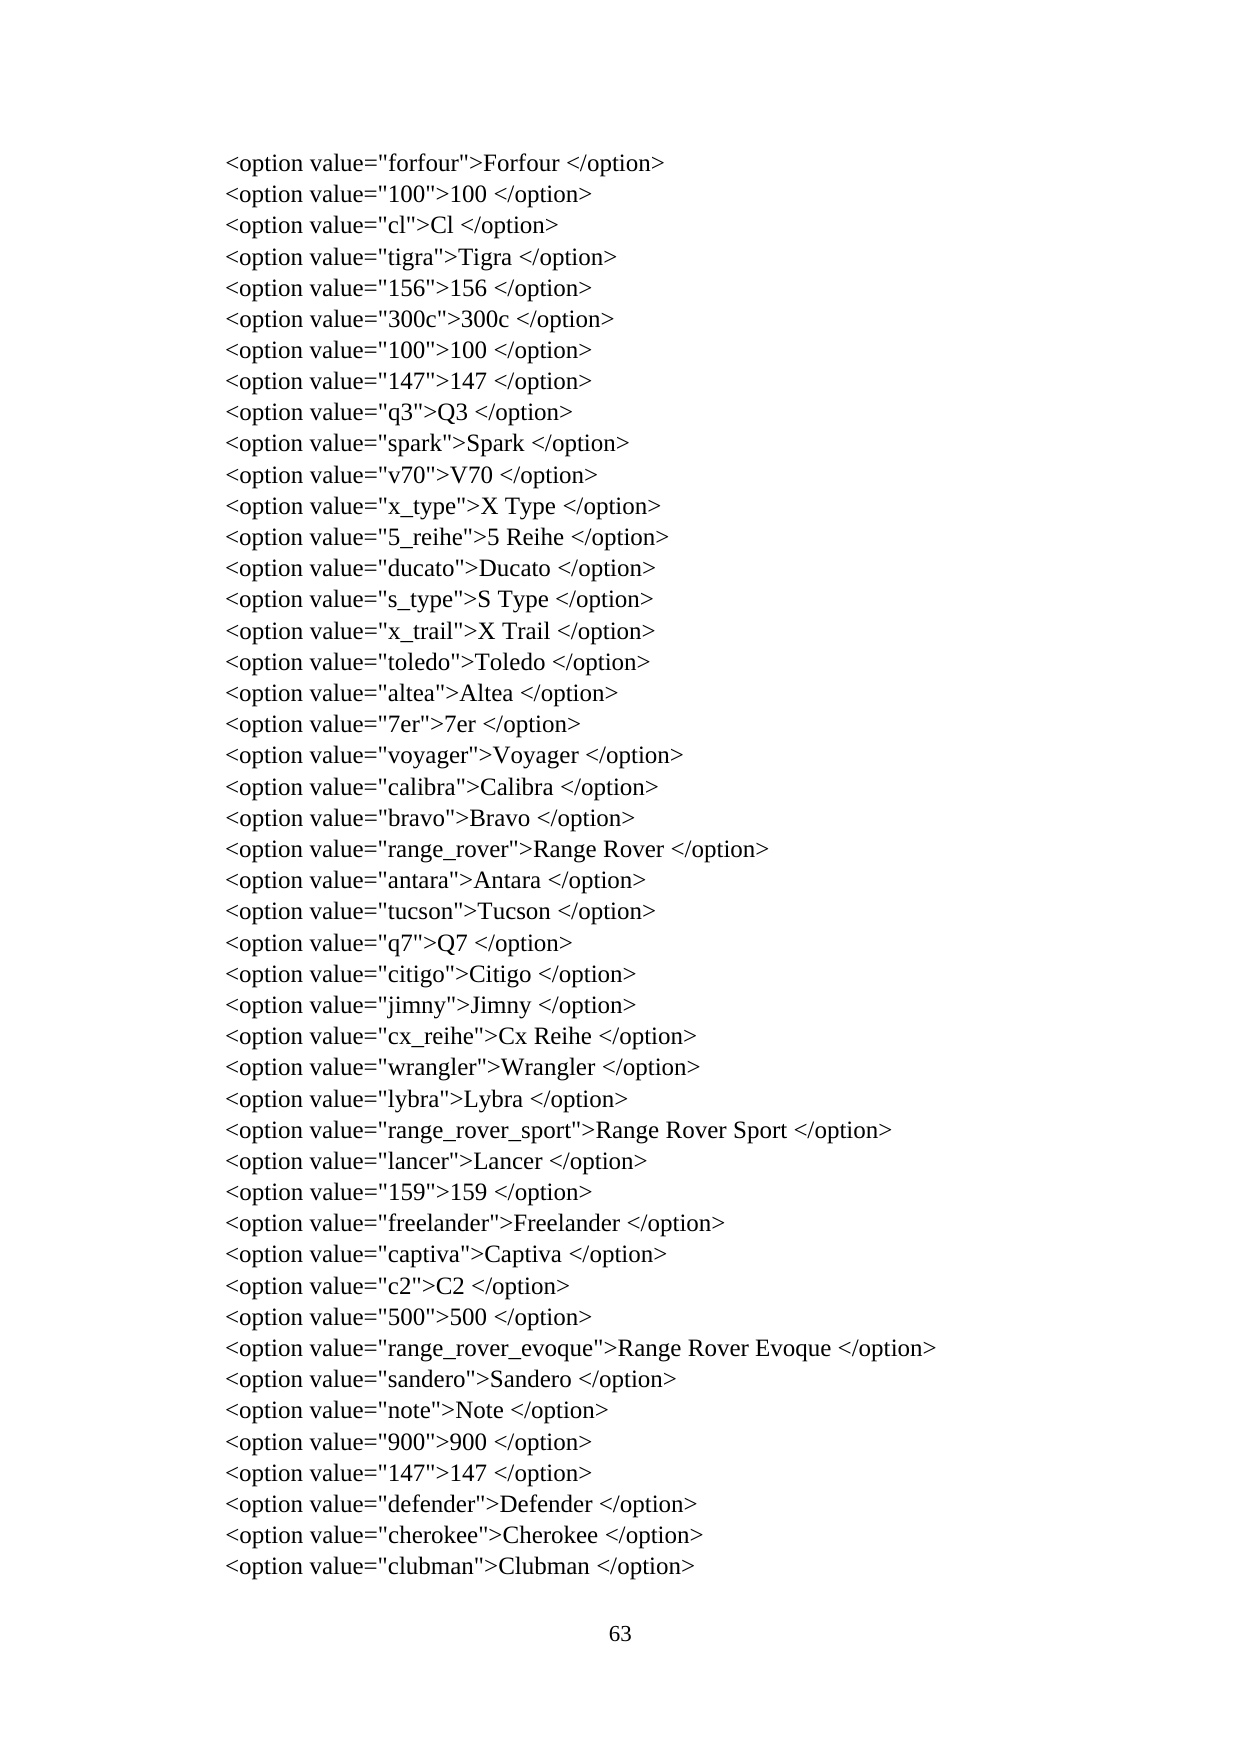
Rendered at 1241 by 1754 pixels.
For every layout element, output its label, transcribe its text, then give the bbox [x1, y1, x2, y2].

text <option value="v70">V70 </option> [225, 460, 1240, 488]
text <option value="defender">Defender </option> [225, 1489, 1240, 1518]
text <option value="c2">C2 </option> [225, 1271, 1240, 1299]
text <option value="100">100 </option> [225, 179, 1240, 208]
text <option value="altea">Altea </option> [225, 678, 1240, 707]
text <option value="spark">Spark </option> [225, 428, 1240, 457]
text <option value="5_reihe">5 Reihe </option> [225, 522, 1240, 551]
text <option value="toledo">Toledo </option> [225, 647, 1240, 676]
text <option value="citigo">Citigo </option> [225, 959, 1240, 988]
text <option value="s_type">S Type </option> [225, 584, 1240, 613]
text <option value="bravo">Bravo </option> [225, 803, 1240, 832]
text <option value="7er">7er </option> [225, 709, 1240, 738]
text <option value="x_trail">X Trail </option> [225, 616, 1240, 644]
text <option value="note">Note </option> [225, 1396, 1240, 1424]
text <option value="147">147 </option> [225, 1458, 1240, 1487]
text <option value="900">900 </option> [225, 1427, 1240, 1455]
text <option value="ducato">Ducato </option> [225, 553, 1240, 582]
text <option value="freelander">Freelander </option> [225, 1208, 1240, 1237]
text <option value="tucson">Tucson </option> [225, 896, 1240, 925]
text <option value="100">100 </option> [225, 335, 1240, 364]
text <option value="wrangler">Wrangler </option> [225, 1052, 1240, 1081]
text <option value="clubman">Clubman </option> [225, 1551, 1240, 1580]
text <option value="147">147 </option> [225, 366, 1240, 395]
text <option value="156">156 </option> [225, 273, 1240, 302]
text <option value="range_rover">Range Rover </option> [225, 834, 1240, 863]
text <option value="range_rover_sport">Range Rover Sport </option> [225, 1115, 1240, 1143]
text <option value="q7">Q7 </option> [225, 928, 1240, 956]
text <option value="calibra">Calibra </option> [225, 772, 1240, 800]
text <option value="lybra">Lybra </option> [225, 1084, 1240, 1112]
text <option value="q3">Q3 </option> [225, 397, 1240, 426]
text <option value="500">500 </option> [225, 1302, 1240, 1331]
text <option value="cherokee">Cherokee </option> [225, 1520, 1240, 1549]
text <option value="cx_reihe">Cx Reihe </option> [225, 1021, 1240, 1050]
text <option value="lancer">Lancer </option> [225, 1146, 1240, 1175]
text <option value="range_rover_evoque">Range Rover Evoque </option> [225, 1333, 1240, 1362]
text <option value="sandero">Sandero </option> [225, 1364, 1240, 1393]
text <option value="voyager">Voyager </option> [225, 741, 1240, 769]
text <option value="jimny">Jimny </option> [225, 990, 1240, 1019]
text <option value="cl">Cl </option> [225, 210, 1240, 239]
text <option value="forfour">Forfour </option> [225, 148, 1240, 177]
text <option value="159">159 </option> [225, 1177, 1240, 1206]
text <option value="captiva">Captiva </option> [225, 1239, 1240, 1268]
text <option value="300c">300c </option> [225, 304, 1240, 333]
text <option value="antara">Antara </option> [225, 865, 1240, 894]
text <option value="x_type">X Type </option> [225, 491, 1240, 520]
text <option value="tigra">Tigra </option> [225, 242, 1240, 270]
